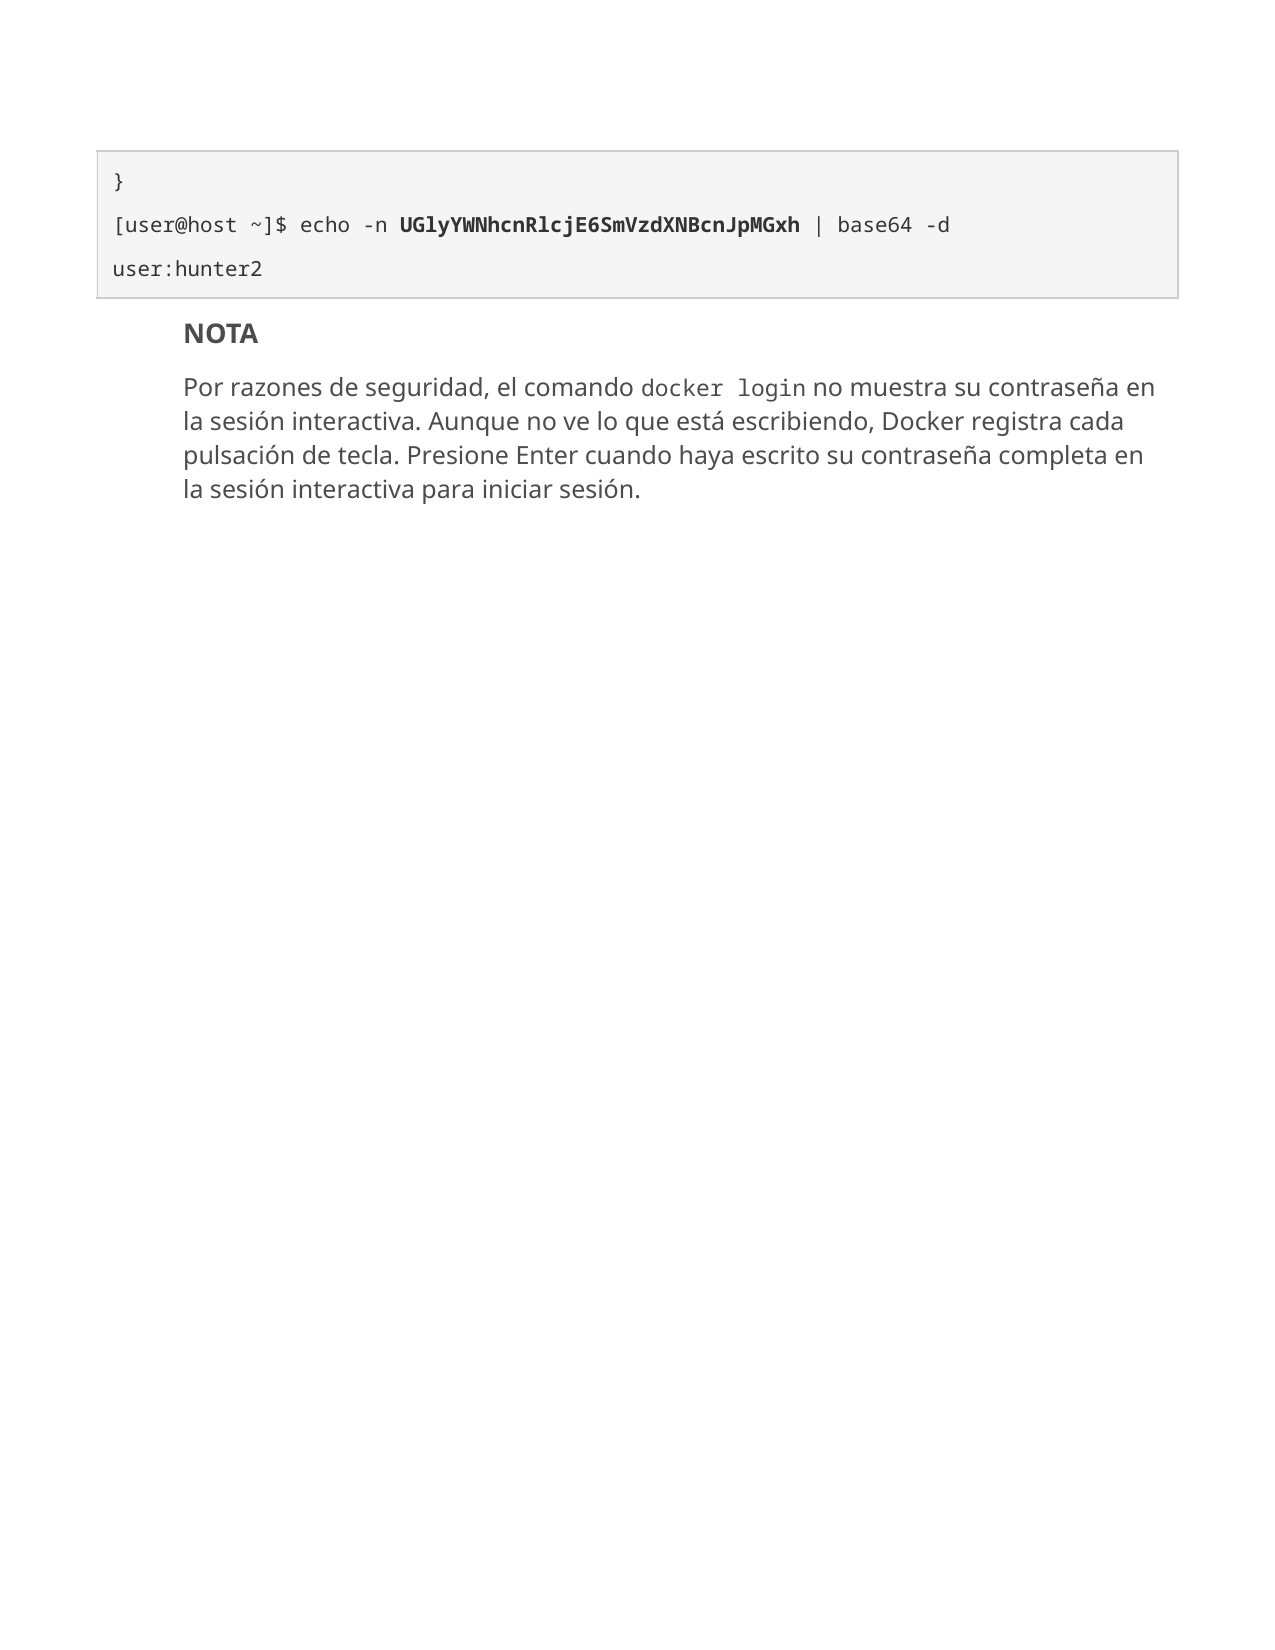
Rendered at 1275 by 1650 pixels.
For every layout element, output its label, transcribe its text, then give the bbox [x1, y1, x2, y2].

text Por razones de seguridad, el comando docker login no muestra su contraseña en la sesión interactiva. Aunque no ve lo que está escribiendo, Docker registra cada pulsación de tecla. Presione Enter cuando haya escrito su contraseña completa en la sesión interactiva para iniciar sesión. [183, 370, 1162, 506]
text [user@host ~]$ echo -n UGlyYWNhcnRlcjE6SmVzdXNBcnJpMGxh | base64 -d [98, 194, 1177, 238]
subtitle NOTA [183, 314, 1162, 351]
text } [98, 152, 1177, 194]
text user:hunter2 [98, 238, 1177, 297]
